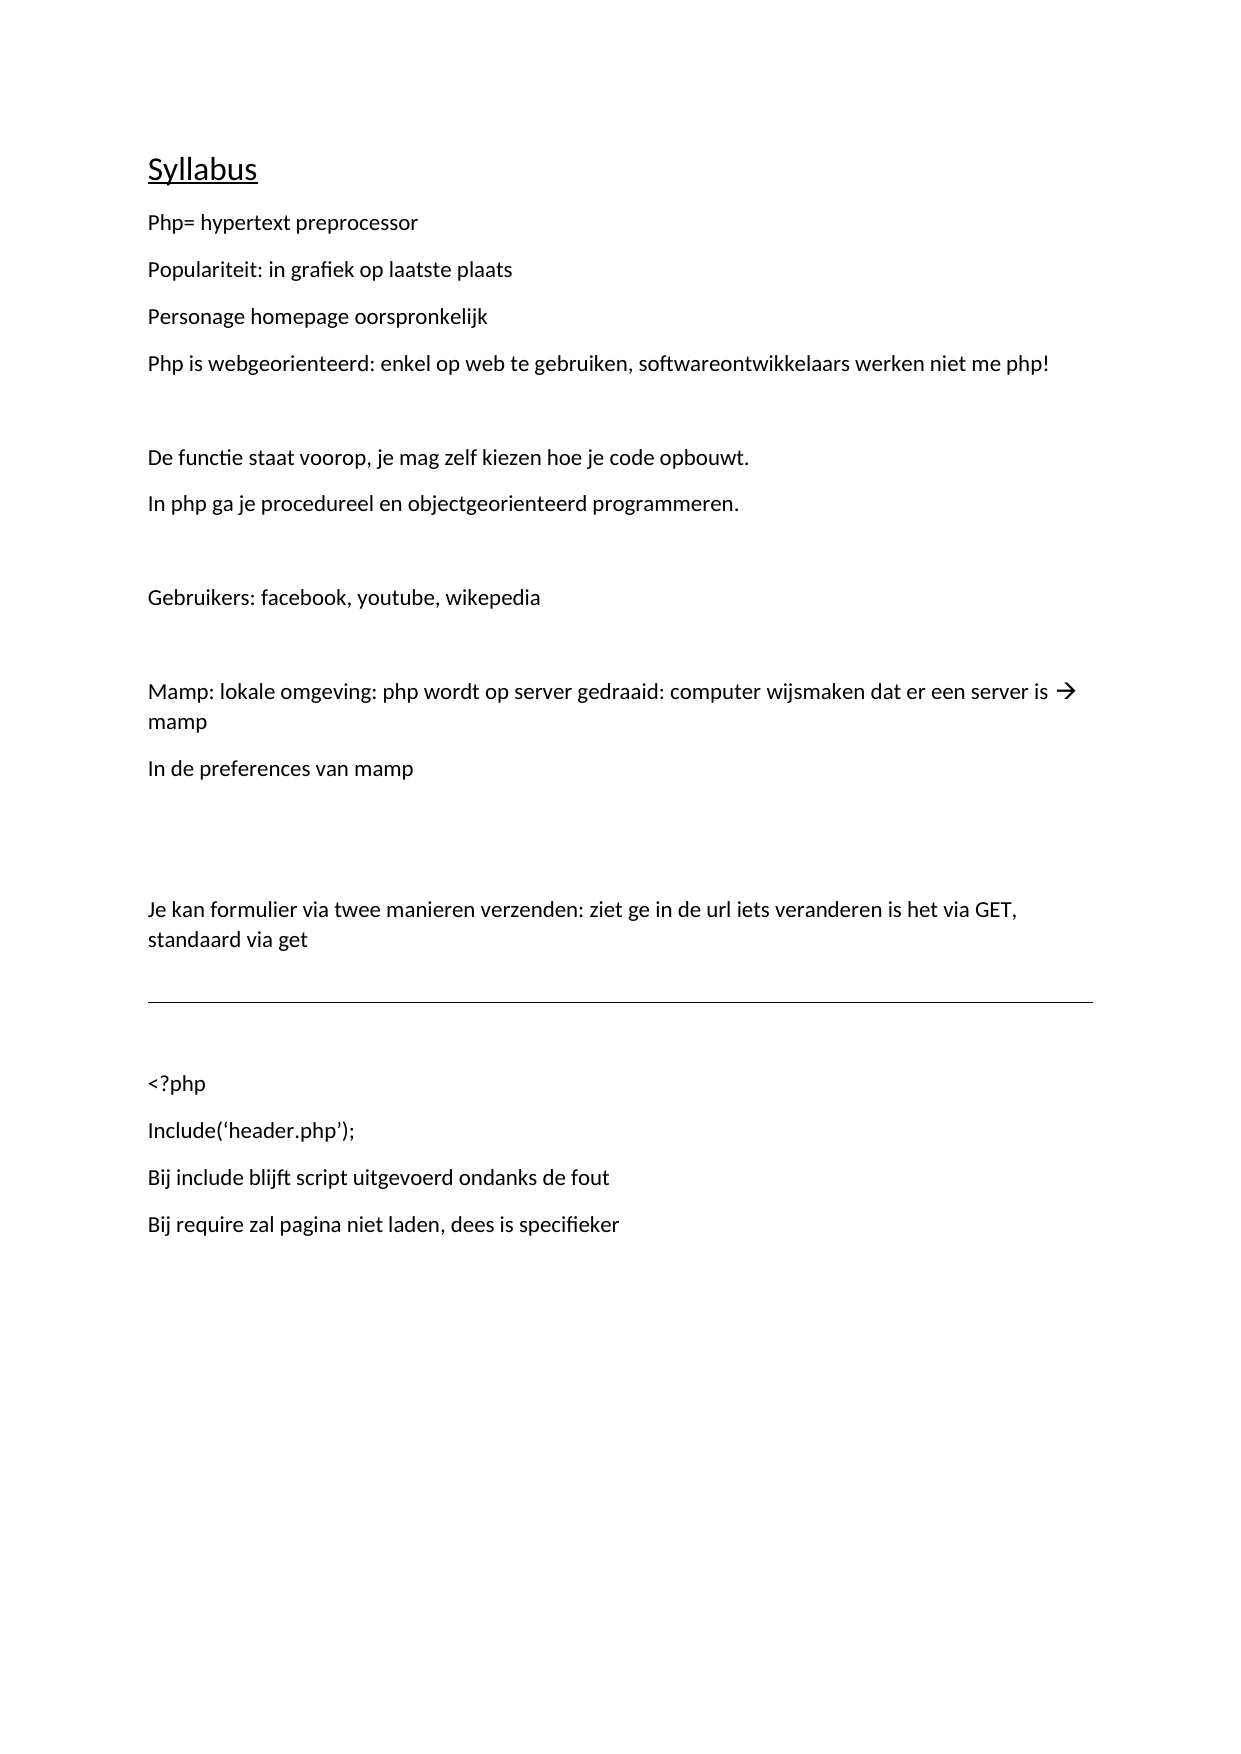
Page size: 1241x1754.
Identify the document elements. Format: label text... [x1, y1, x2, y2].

text In php ga je procedureel en objectgeorienteerd programmeren. [148, 489, 1093, 517]
text Je kan formulier via twee manieren verzenden: ziet ge in de url iets veranderen is het via GET, standaard via get [148, 895, 1093, 953]
text De functie staat voorop, je mag zelf kiezen hoe je code opbouwt. [148, 443, 1093, 471]
text Bij require zal pagina niet laden, dees is specifieker [148, 1210, 1093, 1238]
text Bij include blijft script uitgevoerd ondanks de fout [148, 1163, 1093, 1191]
text Syllabus [148, 148, 1093, 188]
text Php is webgeorienteerd: enkel op web te gebruiken, softwareontwikkelaars werken niet me php! [148, 349, 1093, 377]
text Gebruikers: facebook, youtube, wikepedia [148, 583, 1093, 611]
text <?php [148, 1069, 1093, 1097]
text Php= hypertext preprocessor [148, 208, 1093, 236]
text Include(‘header.php’); [148, 1116, 1093, 1144]
text Populariteit: in grafiek op laatste plaats [148, 255, 1093, 283]
text In de preferences van mamp [148, 754, 1093, 782]
text Personage homepage oorspronkelijk [148, 302, 1093, 330]
text Mamp: lokale omgeving: php wordt op server gedraaid: computer wijsmaken dat er een server is mamp [148, 677, 1093, 735]
